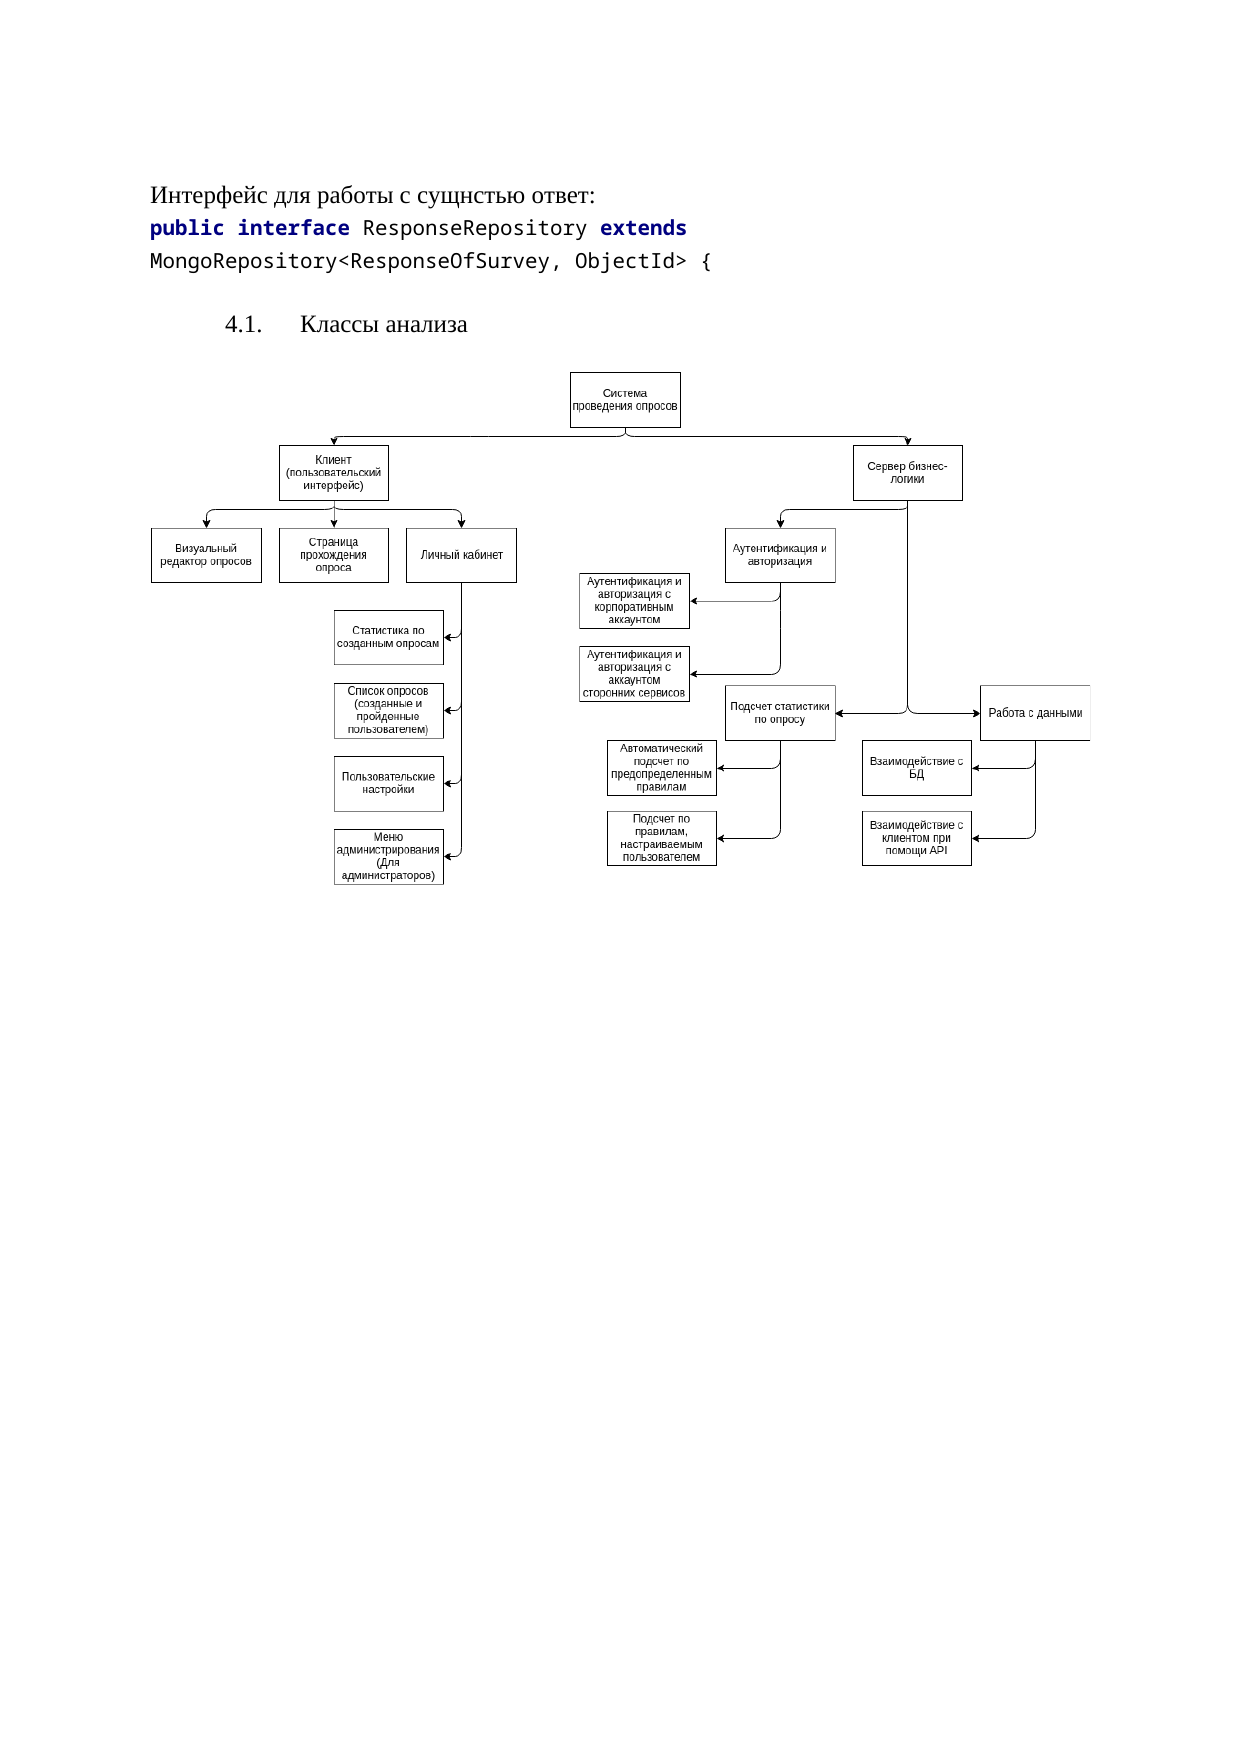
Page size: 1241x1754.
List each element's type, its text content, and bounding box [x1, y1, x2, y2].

text public interface ResponseRepository extends MongoRepository<ResponseOfSurvey, ObjectId> { [150, 213, 1090, 274]
picture [150, 371, 1091, 885]
list Классы анализа [262, 309, 1090, 337]
text Интерфейс для работы с сущнстью ответ: [150, 180, 1090, 209]
